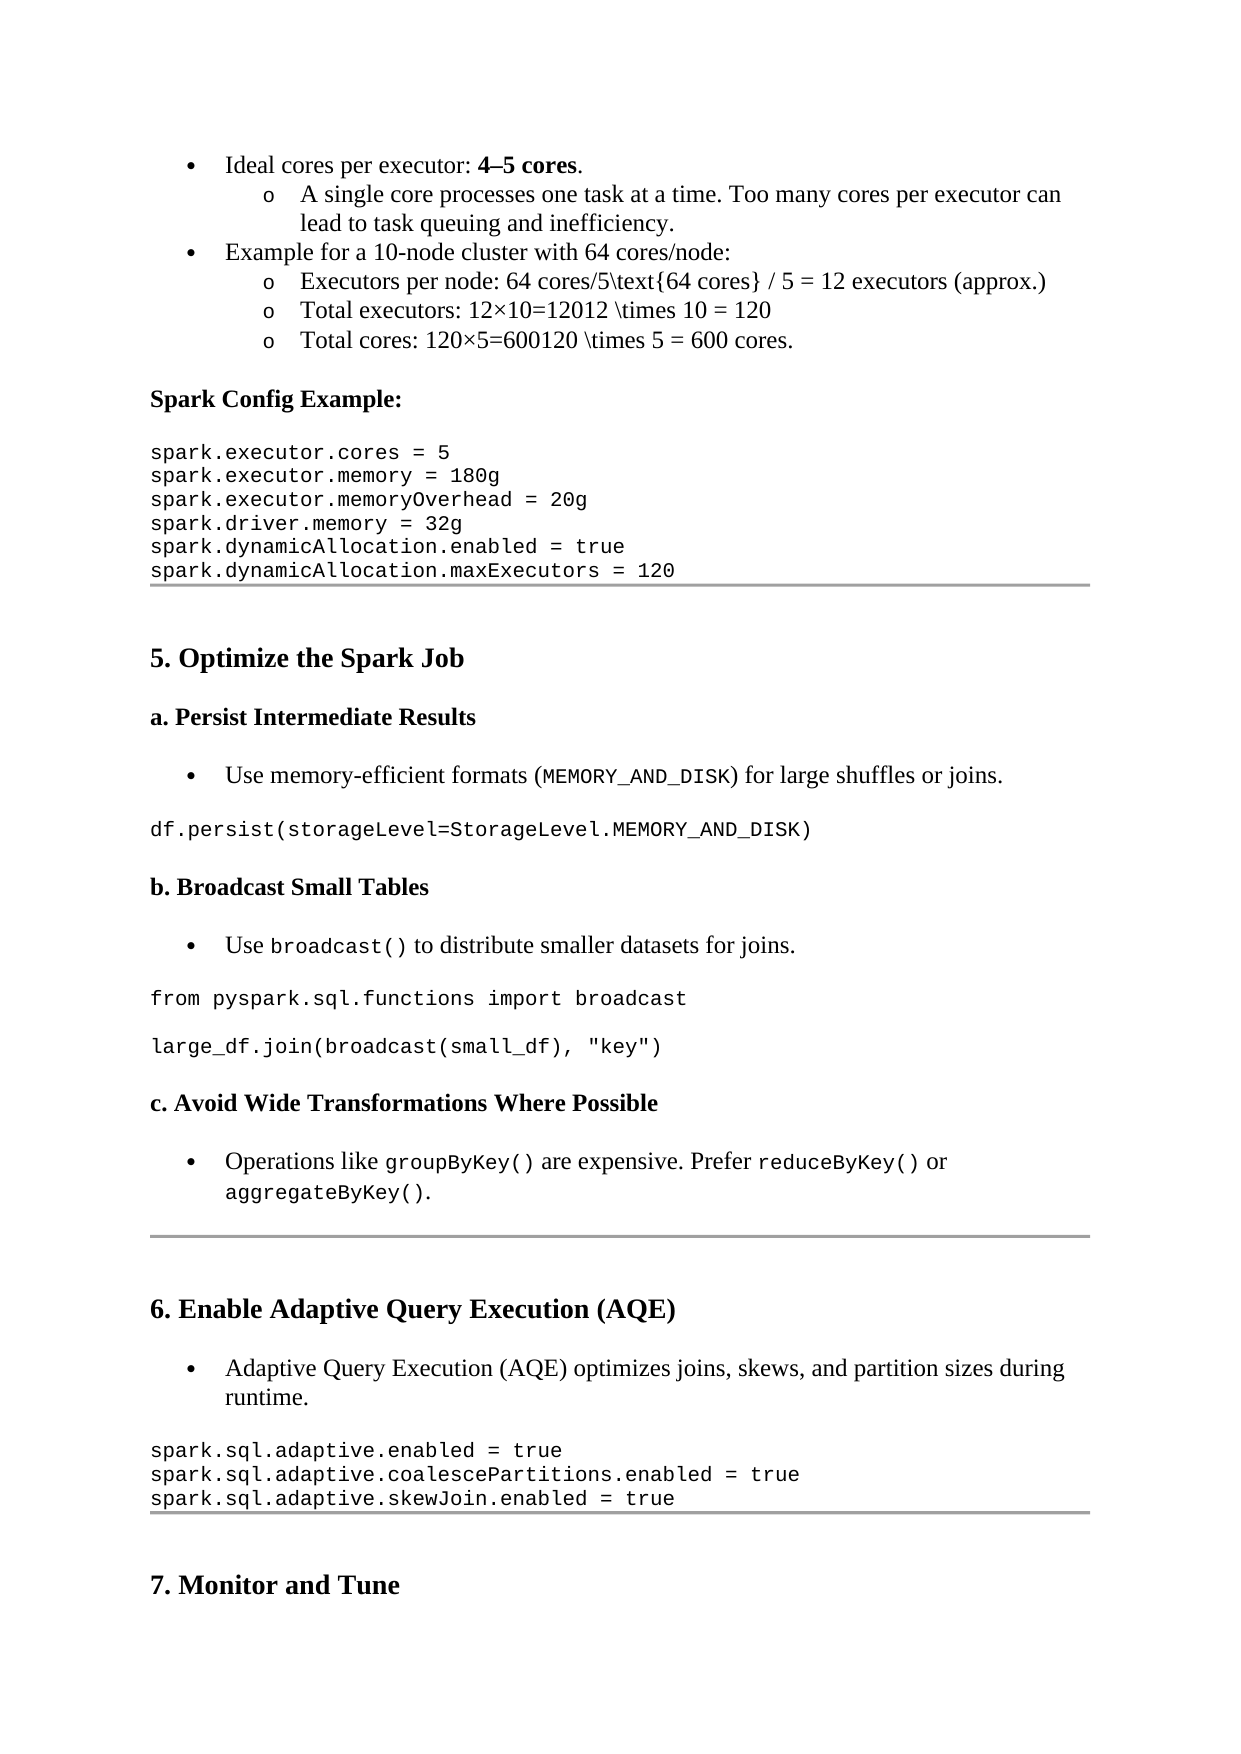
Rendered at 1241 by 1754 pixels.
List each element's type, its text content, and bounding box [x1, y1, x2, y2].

text 6. Enable Adaptive Query Execution (AQE) [150, 1292, 1090, 1324]
list Total cores: 120×5=600120 \times 5 = 600 cores. [262, 325, 1090, 354]
text spark.dynamicAllocation.enabled = true [150, 536, 1090, 560]
text df.persist(storageLevel=StorageLevel.MEMORY_AND_DISK) [150, 819, 1090, 843]
text spark.driver.memory = 32g [150, 513, 1090, 536]
list Adaptive Query Execution (AQE) optimizes joins, skews, and partition sizes during runtime. [187, 1353, 1090, 1411]
text large_df.join(broadcast(small_df), "key") [150, 1036, 1090, 1059]
list Total executors: 12×10=12012 \times 10 = 120 [262, 295, 1090, 325]
list A single core processes one task at a time. Too many cores per executor can lead to task queuing and inefficiency. [262, 179, 1090, 237]
list Executors per node: 64 cores/5\text{64 cores} / 5 = 12 executors (approx.) [262, 266, 1090, 295]
text a. Persist Intermediate Results [150, 702, 1090, 731]
list Ideal cores per executor: 4–5 cores. [187, 150, 1090, 179]
list Example for a 10-node cluster with 64 cores/node: [187, 237, 1090, 266]
text spark.executor.memory = 180g [150, 465, 1090, 489]
text b. Broadcast Small Tables [150, 872, 1090, 901]
text from pyspark.sql.functions import broadcast [150, 988, 1090, 1012]
text 7. Monitor and Tune [150, 1568, 1090, 1601]
text spark.sql.adaptive.coalescePartitions.enabled = true [150, 1464, 1090, 1487]
list Use memory-efficient formats (MEMORY_AND_DISK) for large shuffles or joins. [187, 760, 1090, 790]
list Operations like groupByKey() are expensive. Prefer reduceByKey() or aggregateByKey(). [187, 1146, 1090, 1206]
list Use broadcast() to distribute smaller datasets for joins. [187, 930, 1090, 959]
text spark.executor.cores = 5 [150, 442, 1090, 465]
text c. Avoid Wide Transformations Where Possible [150, 1088, 1090, 1117]
text Spark Config Example: [150, 384, 1090, 412]
text spark.executor.memoryOverhead = 20g [150, 489, 1090, 513]
text spark.sql.adaptive.skewJoin.enabled = true [150, 1487, 1090, 1511]
text spark.sql.adaptive.enabled = true [150, 1440, 1090, 1464]
text 5. Optimize the Spark Job [150, 641, 1090, 673]
text spark.dynamicAllocation.maxExecutors = 120 [150, 560, 1090, 583]
